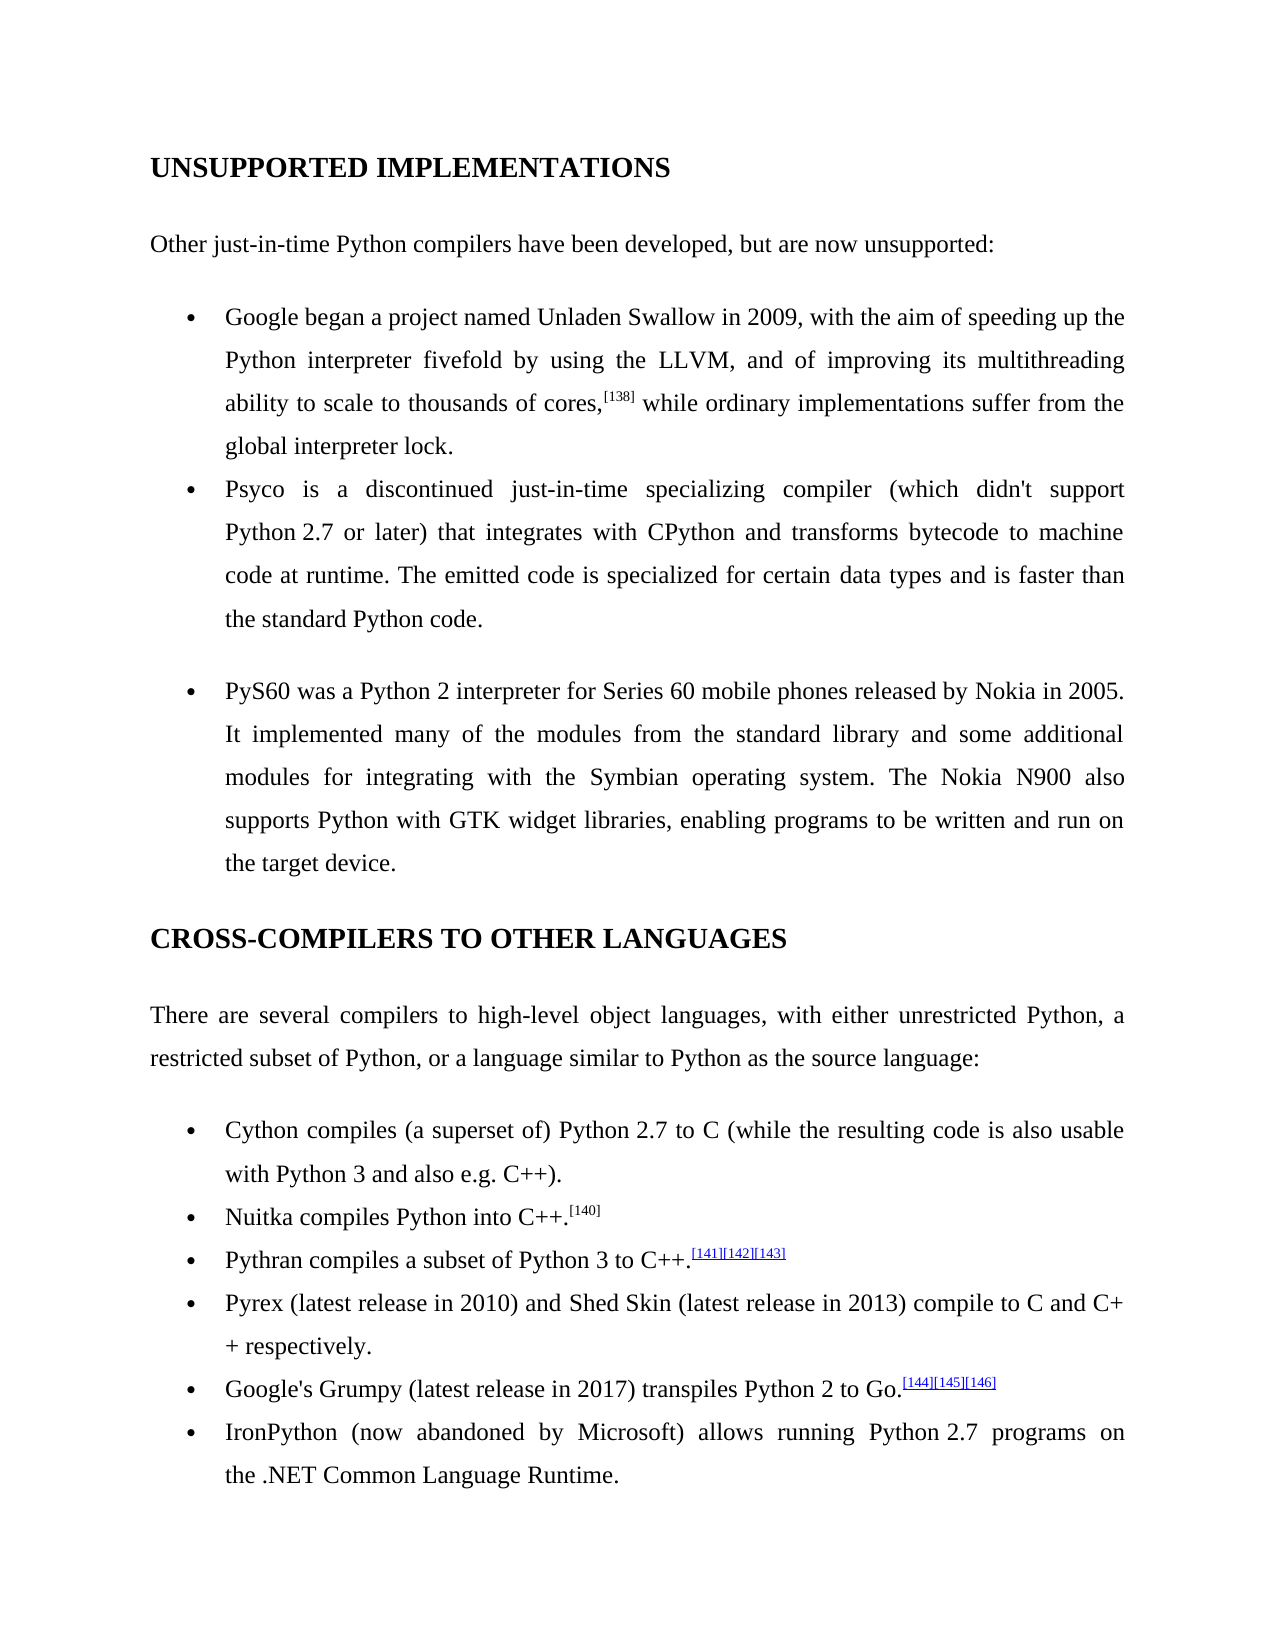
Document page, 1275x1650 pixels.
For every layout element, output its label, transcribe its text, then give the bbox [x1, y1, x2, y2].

list PyS60 was a Python 2 interpreter for Series 60 mobile phones released by Nokia in 2005. It implemented many of the modules from the standard library and some additional modules for integrating with the Symbian operating system. The Nokia N900 also supports Python with GTK widget libraries, enabling programs to be written and run on the target device. [187, 676, 1125, 877]
list Psyco is a discontinued just-in-time specializing compiler (which didn't support Python 2.7 or later) that integrates with CPython and transforms bytecode to machine code at runtime. The emitted code is specialized for certain data types and is faster than the standard Python code. [187, 474, 1125, 632]
list Cython compiles (a superset of) Python 2.7 to C (while the resulting code is also usable with Python 3 and also e.g. C++). [187, 1116, 1125, 1187]
list Nuitka compiles Python into C++.[140] [187, 1202, 1125, 1231]
text There are several compilers to high-level object languages, with either unrestricted Python, a restricted subset of Python, or a language similar to Python as the source language: [150, 1000, 1125, 1072]
list Google's Grumpy (latest release in 2017) transpiles Python 2 to Go.[144][145][146] [187, 1374, 1125, 1403]
list IronPython (now abandoned by Microsoft) allows running Python 2.7 programs on the .NET Common Language Runtime. [187, 1417, 1125, 1489]
subtitle CROSS-COMPILERS TO OTHER LANGUAGES [150, 921, 1125, 954]
list Google began a project named Unladen Swallow in 2009, with the aim of speeding up the Python interpreter fivefold by using the LLVM, and of improving its multithreading ability to scale to thousands of cores,[138] while ordinary implementations suffer from the global interpreter lock. [187, 302, 1125, 460]
list Pythran compiles a subset of Python 3 to C++.[141][142][143] [187, 1245, 1125, 1274]
text Other just-in-time Python compilers have been developed, but are now unsupported: [150, 229, 1125, 258]
subtitle UNSUPPORTED IMPLEMENTATIONS [150, 150, 1125, 183]
list Pyrex (latest release in 2010) and Shed Skin (latest release in 2013) compile to C and C++ respectively. [187, 1288, 1125, 1360]
